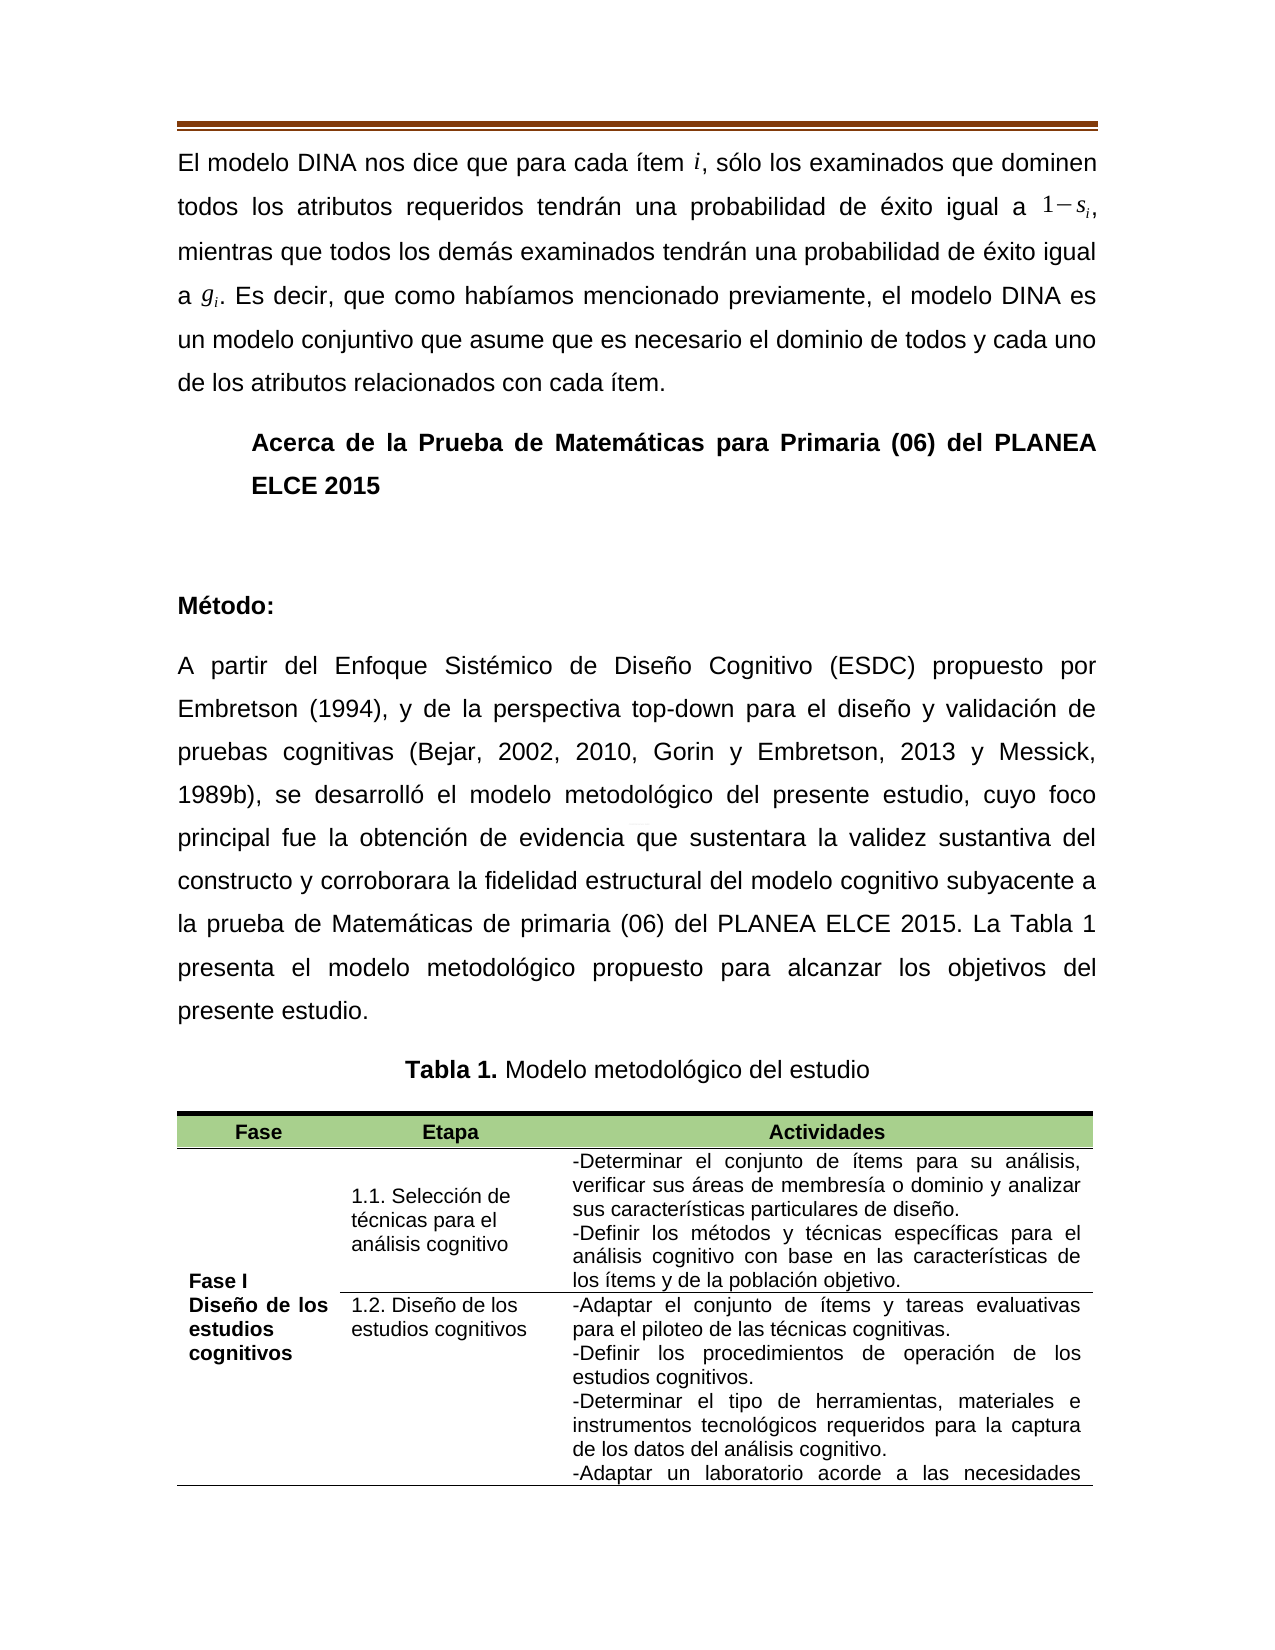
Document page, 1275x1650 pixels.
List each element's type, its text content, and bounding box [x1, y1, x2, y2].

table_header Actividades [561, 1116, 1093, 1147]
text Tabla 1. Modelo metodológico del estudio [177, 1056, 1098, 1084]
text Método: [177, 591, 1098, 620]
table_cell -Determinar el conjunto de ítems para su análisis, verificar sus áreas de membresía o dominio y analizar sus características particulares de diseño. -Definir los métodos y técnicas específicas para el análisis cognitivo con base en las características de los ítems y de la población objetivo. [561, 1149, 1093, 1292]
table_header Fase [177, 1116, 340, 1147]
table_cell Fase I Diseño de los estudios cognitivos [177, 1149, 340, 1485]
table_cell 1.1. Selección de técnicas para el análisis cognitivo [340, 1149, 561, 1292]
text Acerca de la Prueba de Matemáticas para Primaria (06) del PLANEA ELCE 2015 [251, 428, 1098, 500]
text A partir del Enfoque Sistémico de Diseño Cognitivo (ESDC) propuesto por Embretson (1994), y de la perspectiva top-down para el diseño y validación de pruebas cognitivas (Bejar, 2002, 2010, Gorin y Embretson, 2013 y Messick, 1989b), se desarrolló el modelo metodológico del presente estudio, cuyo foco principal fue la obtención de evidencia que sustentara la validez sustantiva del constructo y corroborara la fidelidad estructural del modelo cognitivo subyacente a la prueba de Matemáticas de primaria (06) del PLANEA ELCE 2015. La Tabla 1 presenta el modelo metodológico propuesto para alcanzar los objetivos del presente estudio. [177, 651, 1098, 1024]
text El modelo DINA nos dice que para cada ítem , sólo los examinados que dominen todos los atributos requeridos tendrán una probabilidad de éxito igual a , mientras que todos los demás examinados tendrán una probabilidad de éxito igual a . Es decir, que como habíamos mencionado previamente, el modelo DINA es un modelo conjuntivo que asume que es necesario el dominio de todos y cada uno de los atributos relacionados con cada ítem. [177, 148, 1098, 397]
table_cell 1.2. Diseño de los estudios cognitivos [340, 1293, 561, 1485]
table_header Etapa [340, 1116, 561, 1147]
